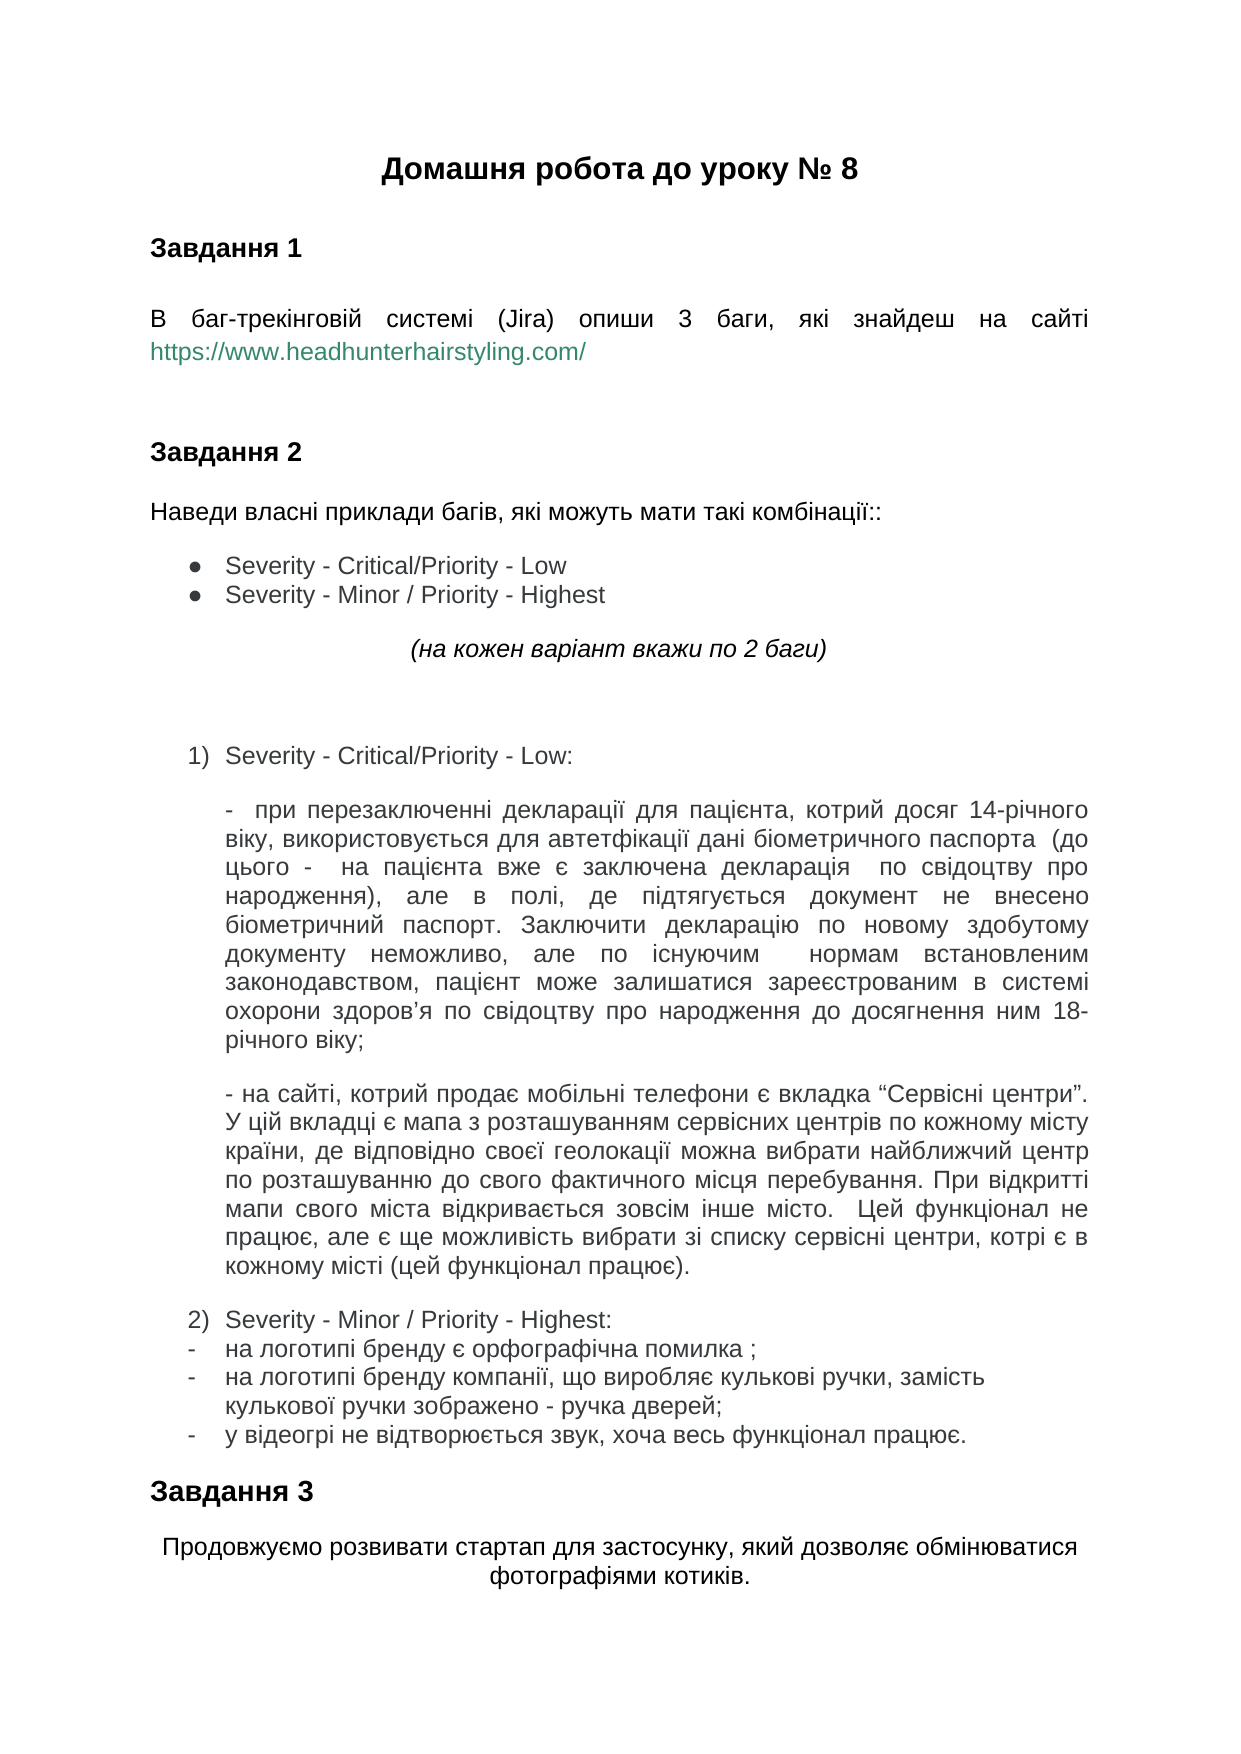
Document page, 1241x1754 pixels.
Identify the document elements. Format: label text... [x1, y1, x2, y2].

list Severity - Critical/Priority - Low: [187, 741, 1090, 770]
list Severity - Critical/Priority - Low [187, 551, 1090, 580]
text В баг-трекінговій системі (Jira) опиши 3 баги, які знайдеш на сайті https://www.headhunterhairstyling.com/ [150, 333, 1090, 366]
list на логотипі бренду є орфографічна помилка ; [187, 1334, 1090, 1362]
text (на кожен варіант вкажи по 2 баги) [150, 634, 1090, 662]
list Severity - Minor / Priority - Highest [187, 580, 1090, 609]
list Severity - Minor / Priority - Highest: [187, 1305, 1090, 1334]
text Завдання 2 [150, 436, 1090, 468]
text Наведи власні приклади багів, які можуть мати такі комбінації:: [150, 497, 1090, 526]
text - на сайті, котрий продає мобільні телефони є вкладка “Сервісні центри”. У цій вкладці є мапа з розташуванням сервісних центрів по кожному місту країни, де відповідно своєї геолокації можна вибрати найближчий центр по розташуванню до свого фактичного місця перебування. При відкритті мапи свого міста відкривається зовсім інше місто. Цей функціонал не працює, але є ще можливість вибрати зі списку сервісні центри, котрі є в кожному місті (цей функціонал працює). [225, 1079, 1090, 1280]
text Завдання 3 [150, 1474, 1090, 1507]
text Завдання 1 [150, 232, 1090, 264]
list у відеогрі не відтворюється звук, хоча весь функціонал працює. [187, 1420, 1090, 1449]
text Домашня робота до уроку № 8 [150, 150, 1090, 186]
text Продовжуємо розвивати стартап для застосунку, який дозволяє обмінюватися фотографіями котиків. [150, 1532, 1090, 1590]
list на логотипі бренду компанії, що виробляє кулькові ручки, замість кулькової ручки зображено - ручка дверей; [187, 1362, 1090, 1420]
text - при перезаключенні декларації для пацієнта, котрий досяг 14-річного віку, використовується для автетфікації дані біометричного паспорта (до цього - на пацієнта вже є заключена декларація по свідоцтву про народження), але в полі, де підтягується документ не внесено біометричний паспорт. Заключити декларацію по новому здобутому документу неможливо, але по існуючим нормам встановленим законодавством, пацієнт може залишатися зареєстрованим в системі охорони здоров’я по свідоцтву про народження до досягнення ним 18-річного віку; [225, 795, 1090, 1054]
